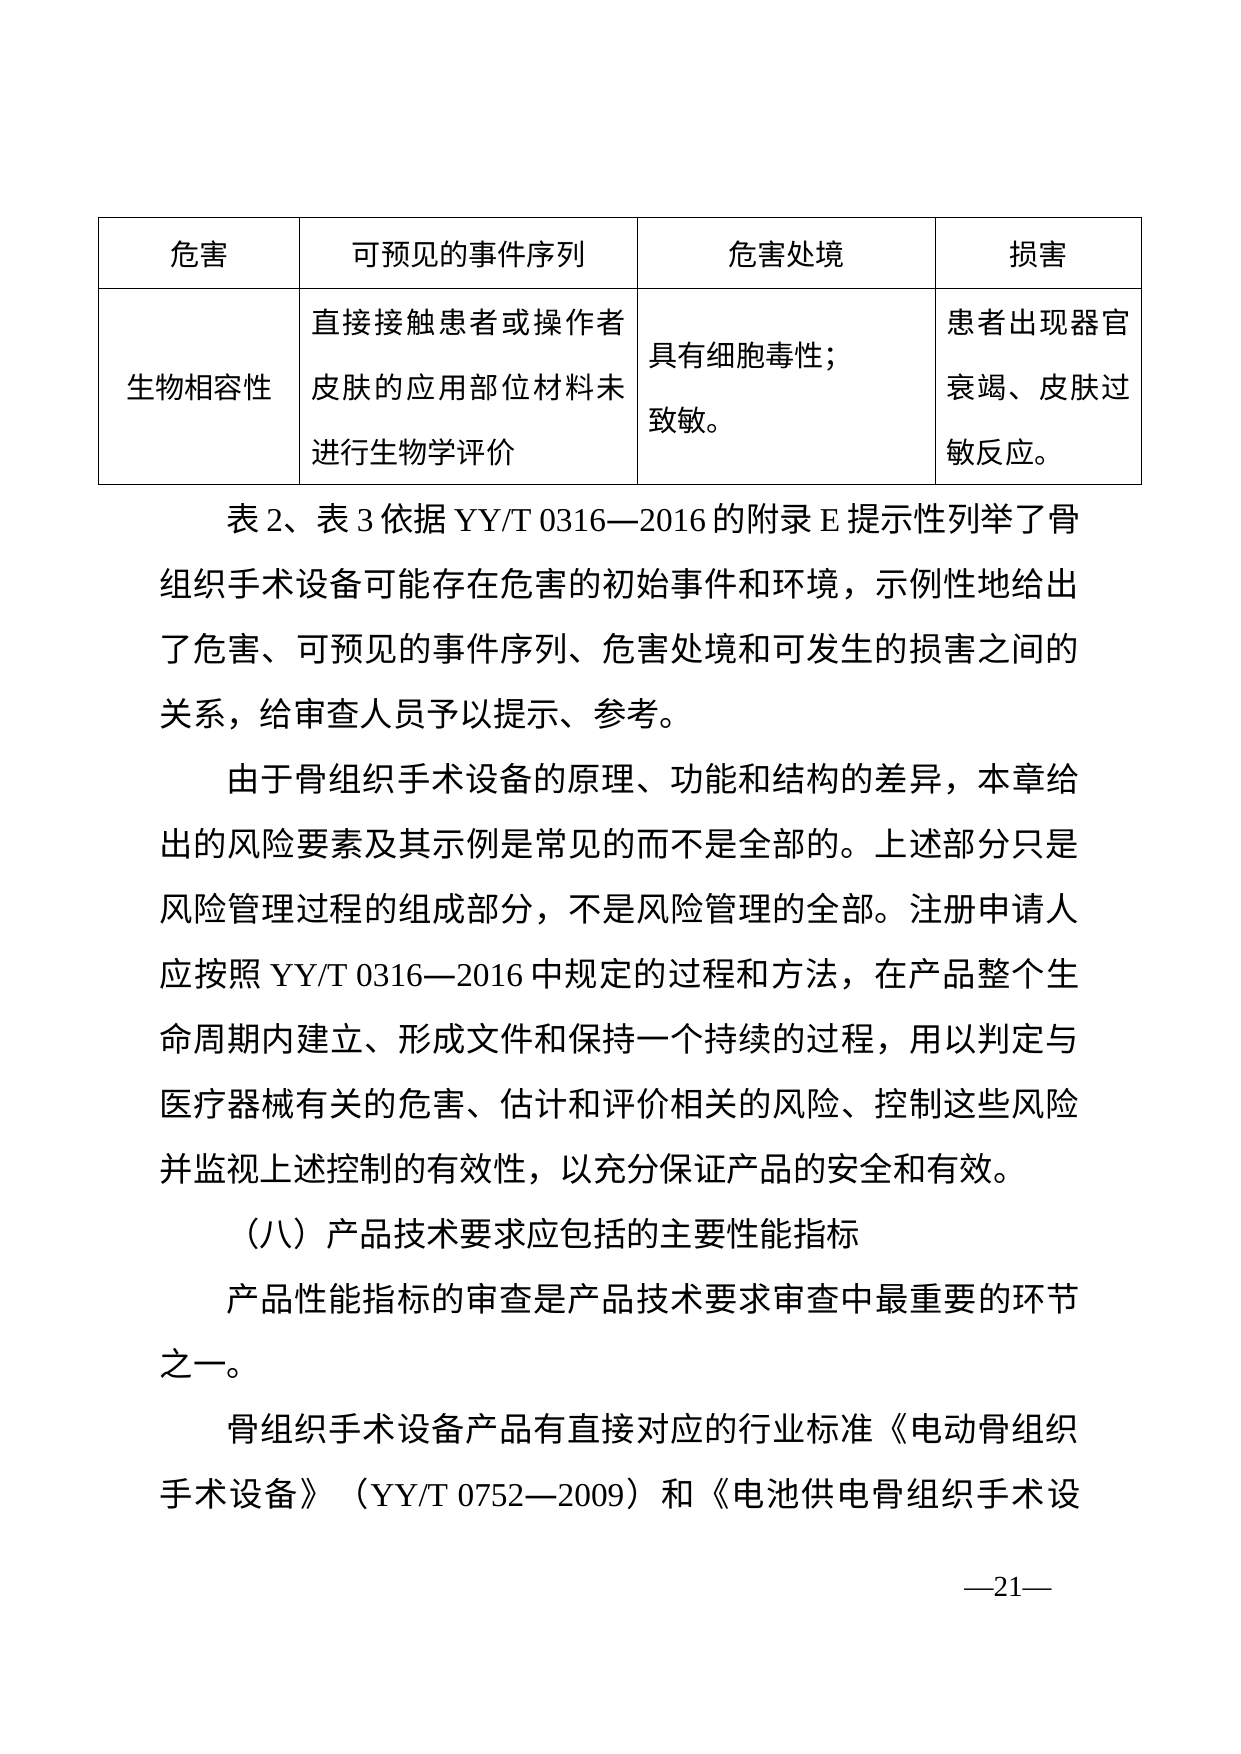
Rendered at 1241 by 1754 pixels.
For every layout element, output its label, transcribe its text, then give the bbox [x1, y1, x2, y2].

table_cell 患者出现器官衰竭、皮肤过敏反应。 [936, 289, 1141, 483]
table_header 可预见的事件序列 [300, 218, 637, 287]
text 由于骨组织手术设备的原理、功能和结构的差异，本章给出的风险要素及其示例是常见的而不是全部的。上述部分只是风险管理过程的组成部分，不是风险管理的全部。注册申请人应按照YY/T 0316—2016中规定的过程和方法，在产品整个生命周期内建立、形成文件和保持一个持续的过程，用以判定与医疗器械有关的危害、估计和评价相关的风险、控制这些风险并监视上述控制的有效性，以充分保证产品的安全和有效。 [159, 744, 1081, 1199]
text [159, 1394, 1081, 1524]
table_header 危害处境 [638, 218, 935, 287]
table_cell 具有细胞毒性； 致敏。 [638, 289, 935, 483]
text （八）产品技术要求应包括的主要性能指标 [159, 1199, 1081, 1264]
table_header 损害 [936, 218, 1141, 287]
table_header 危害 [99, 218, 299, 287]
text 产品性能指标的审查是产品技术要求审查中最重要的环节之一。 [159, 1264, 1081, 1394]
table_cell 直接接触患者或操作者皮肤的应用部位材料未进行生物学评价 [300, 289, 637, 483]
text 表2、表3依据YY/T 0316—2016的附录E提示性列举了骨组织手术设备可能存在危害的初始事件和环境，示例性地给出了危害、可预见的事件序列、危害处境和可发生的损害之间的关系，给审查人员予以提示、参考。 [159, 485, 1081, 744]
table_cell 生物相容性 [99, 289, 299, 483]
